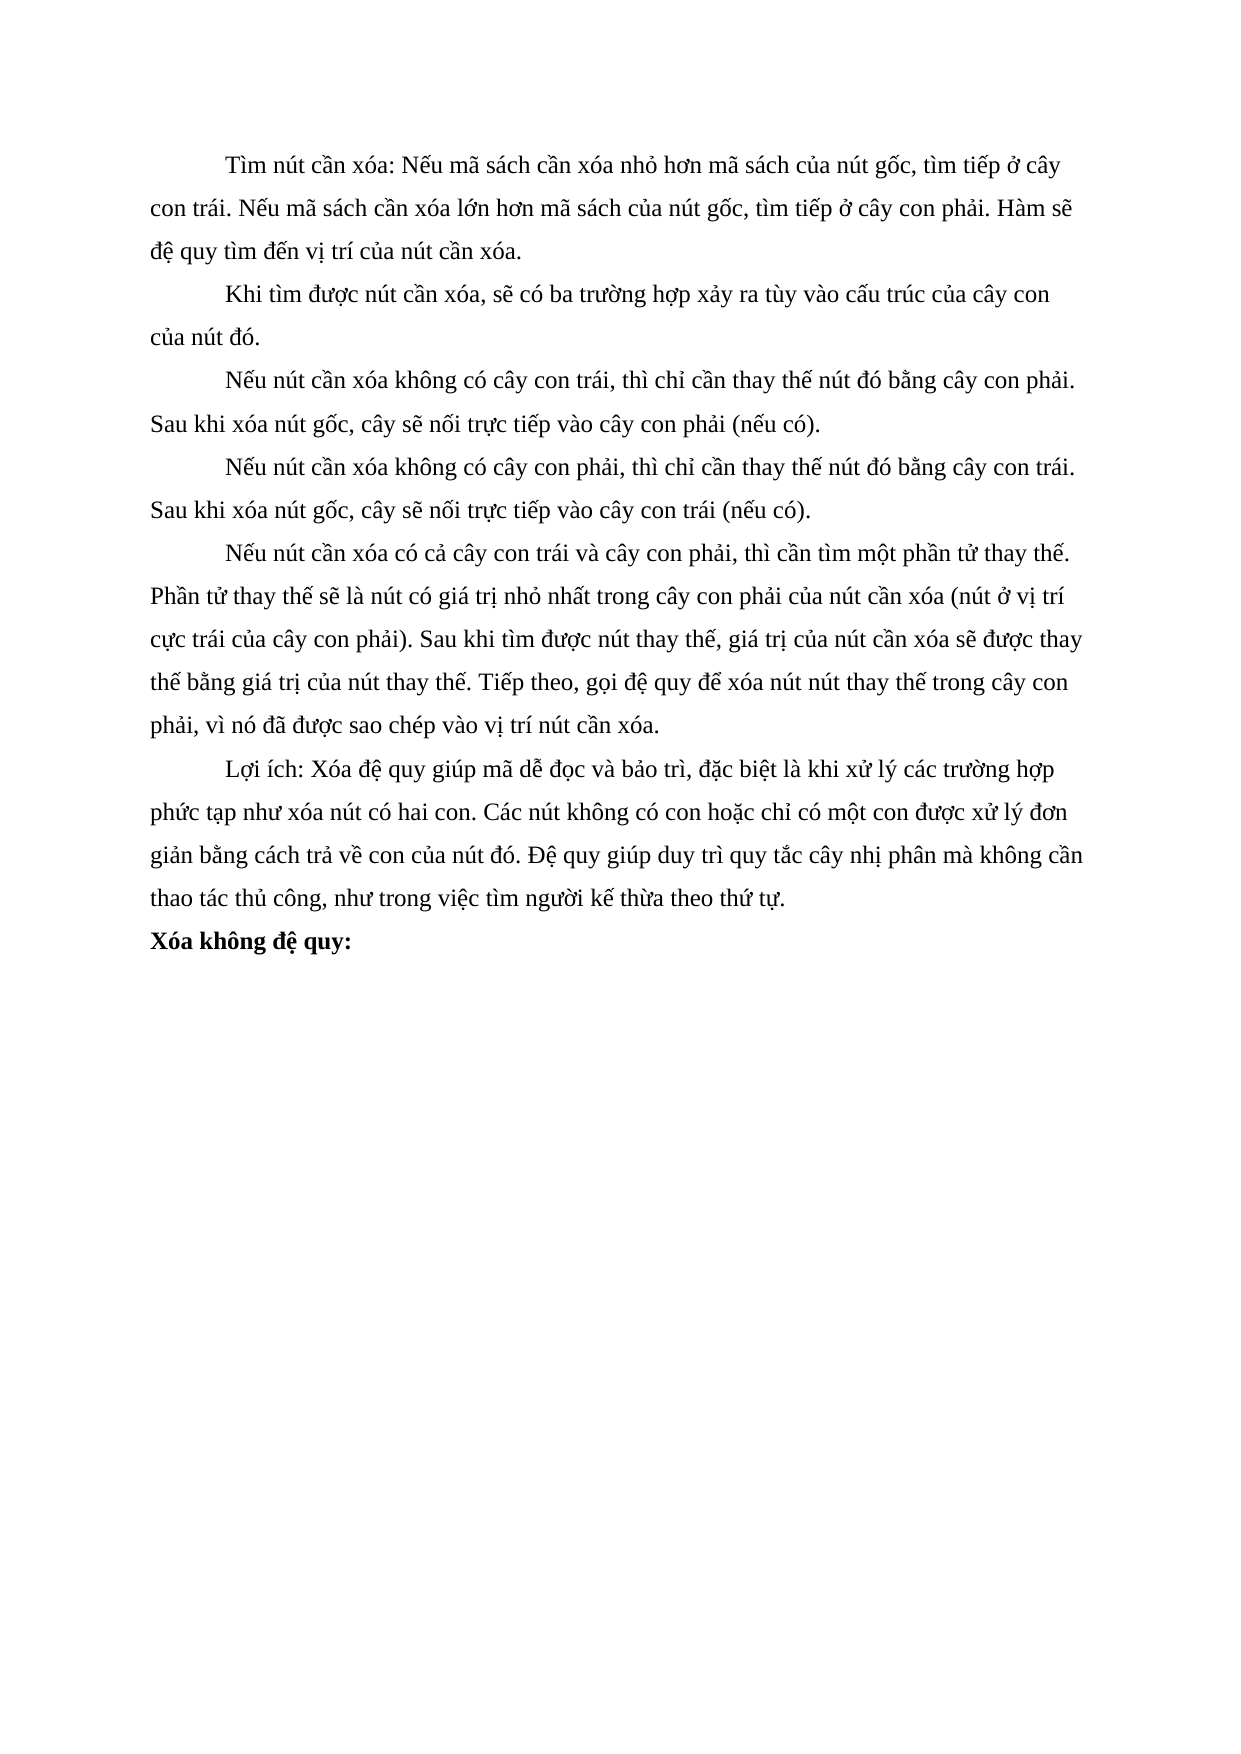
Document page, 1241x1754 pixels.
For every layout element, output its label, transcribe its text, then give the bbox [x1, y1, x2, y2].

text Nếu nút cần xóa không có cây con phải, thì chỉ cần thay thế nút đó bằng cây con trái. Sau khi xóa nút gốc, cây sẽ nối trực tiếp vào cây con trái (nếu có). [150, 452, 1090, 524]
text Lợi ích: Xóa đệ quy giúp mã dễ đọc và bảo trì, đặc biệt là khi xử lý các trường hợp phức tạp như xóa nút có hai con. Các nút không có con hoặc chỉ có một con được xử lý đơn giản bằng cách trả về con của nút đó. Đệ quy giúp duy trì quy tắc cây nhị phân mà không cần thao tác thủ công, như trong việc tìm người kế thừa theo thứ tự. [150, 754, 1090, 912]
text Tìm nút cần xóa: Nếu mã sách cần xóa nhỏ hơn mã sách của nút gốc, tìm tiếp ở cây con trái. Nếu mã sách cần xóa lớn hơn mã sách của nút gốc, tìm tiếp ở cây con phải. Hàm sẽ đệ quy tìm đến vị trí của nút cần xóa. [150, 150, 1090, 265]
text Khi tìm được nút cần xóa, sẽ có ba trường hợp xảy ra tùy vào cấu trúc của cây con của nút đó. [150, 279, 1090, 351]
text Nếu nút cần xóa không có cây con trái, thì chỉ cần thay thế nút đó bằng cây con phải. Sau khi xóa nút gốc, cây sẽ nối trực tiếp vào cây con phải (nếu có). [150, 366, 1090, 437]
text Nếu nút cần xóa có cả cây con trái và cây con phải, thì cần tìm một phần tử thay thế. Phần tử thay thế sẽ là nút có giá trị nhỏ nhất trong cây con phải của nút cần xóa (nút ở vị trí cực trái của cây con phải). Sau khi tìm được nút thay thế, giá trị của nút cần xóa sẽ được thay thế bằng giá trị của nút thay thế. Tiếp theo, gọi đệ quy để xóa nút nút thay thế trong cây con phải, vì nó đã được sao chép vào vị trí nút cần xóa. [150, 538, 1090, 739]
text Xóa không đệ quy: [150, 926, 1090, 955]
